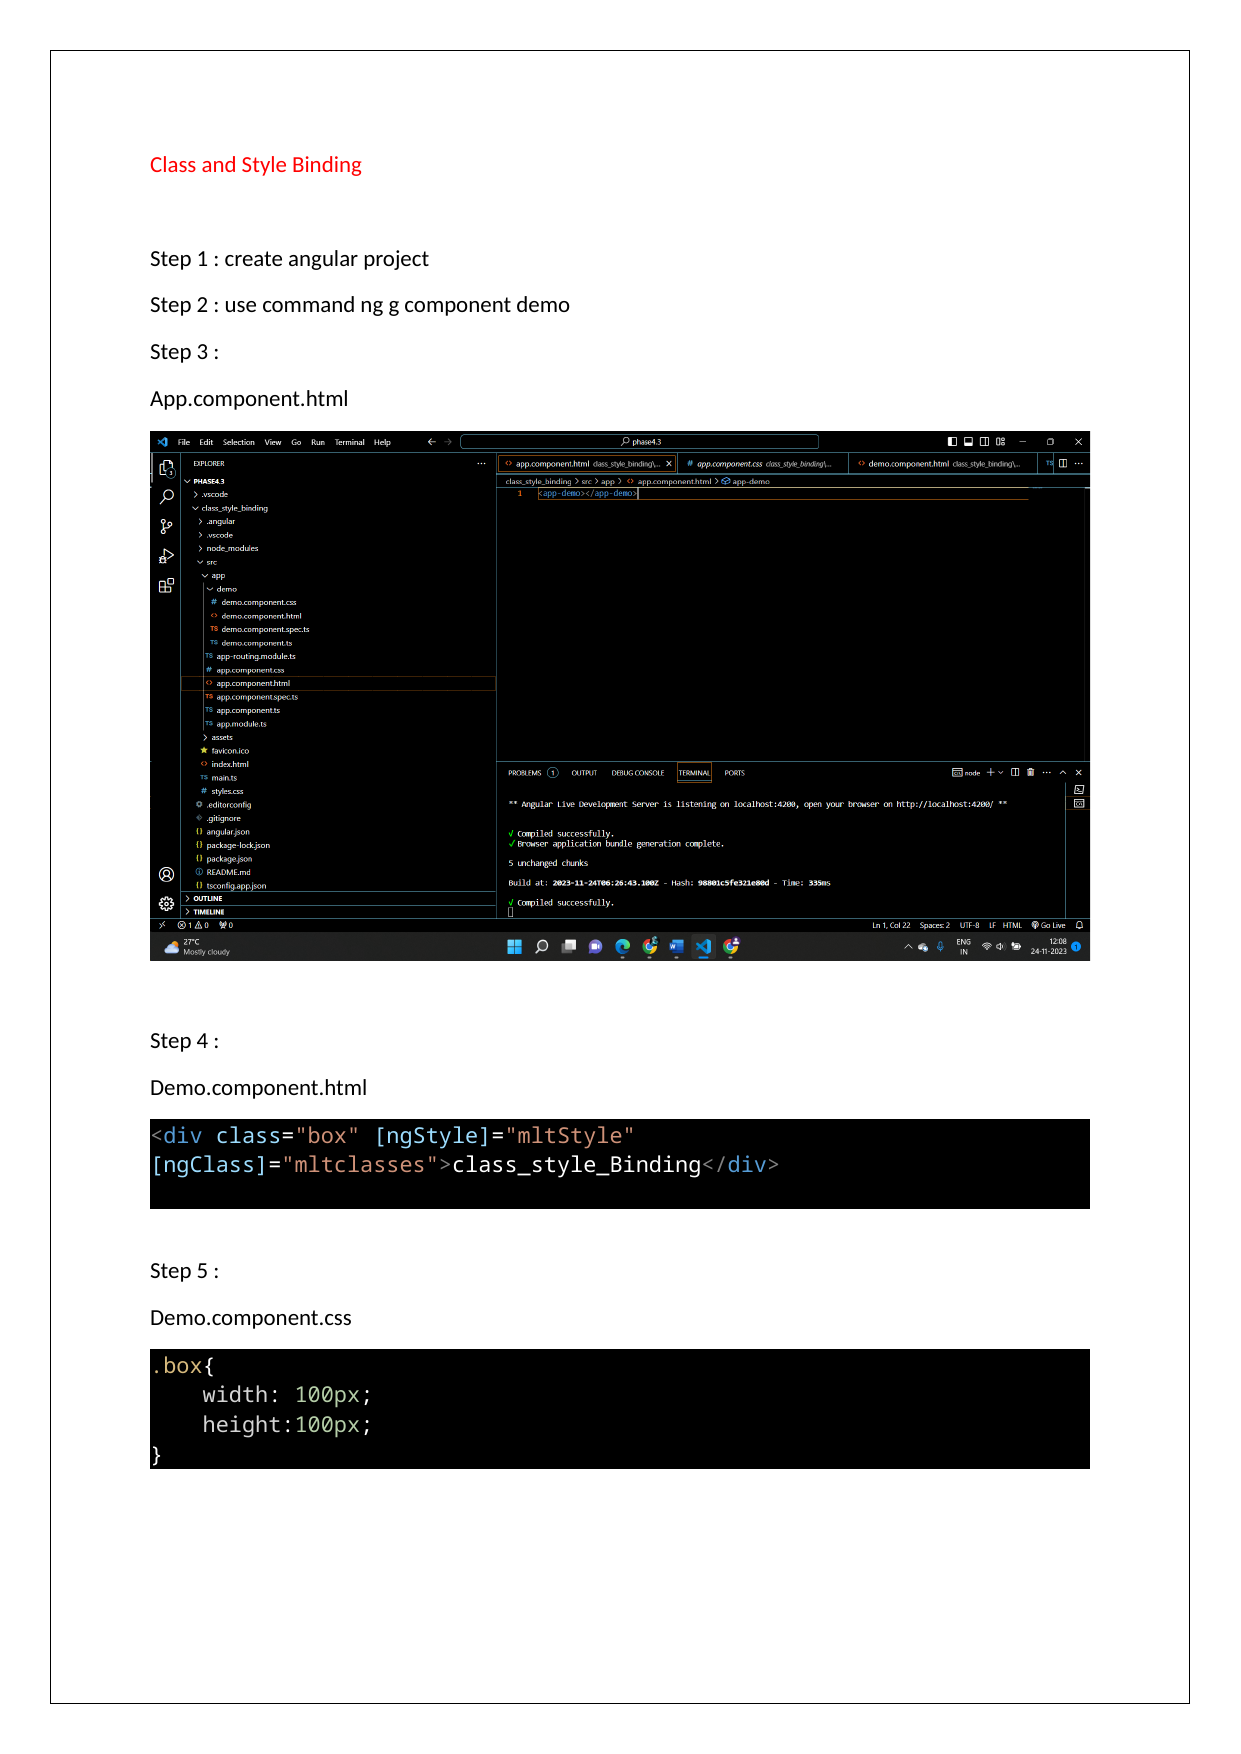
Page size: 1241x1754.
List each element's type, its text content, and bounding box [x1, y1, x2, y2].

text } [150, 1439, 1090, 1469]
text Class and Style Binding [150, 150, 1090, 178]
text Step 1 : create angular project [150, 244, 1090, 272]
text height:100px; [150, 1409, 1090, 1439]
text Demo.component.html [150, 1073, 1090, 1101]
text Demo.component.css [150, 1303, 1090, 1331]
text Step 4 : [150, 1026, 1090, 1054]
text Step 2 : use command ng g component demo [150, 291, 1090, 319]
text <div class="box" [ngStyle]="mltStyle" [ngClass]="mltclasses">class_style_Binding</div> [150, 1119, 1090, 1179]
text .box{ [150, 1349, 1090, 1379]
picture [150, 431, 1091, 961]
text App.component.html [150, 384, 1090, 412]
text Step 3 : [150, 337, 1090, 366]
text width: 100px; [150, 1379, 1090, 1409]
text Step 5 : [150, 1256, 1090, 1284]
